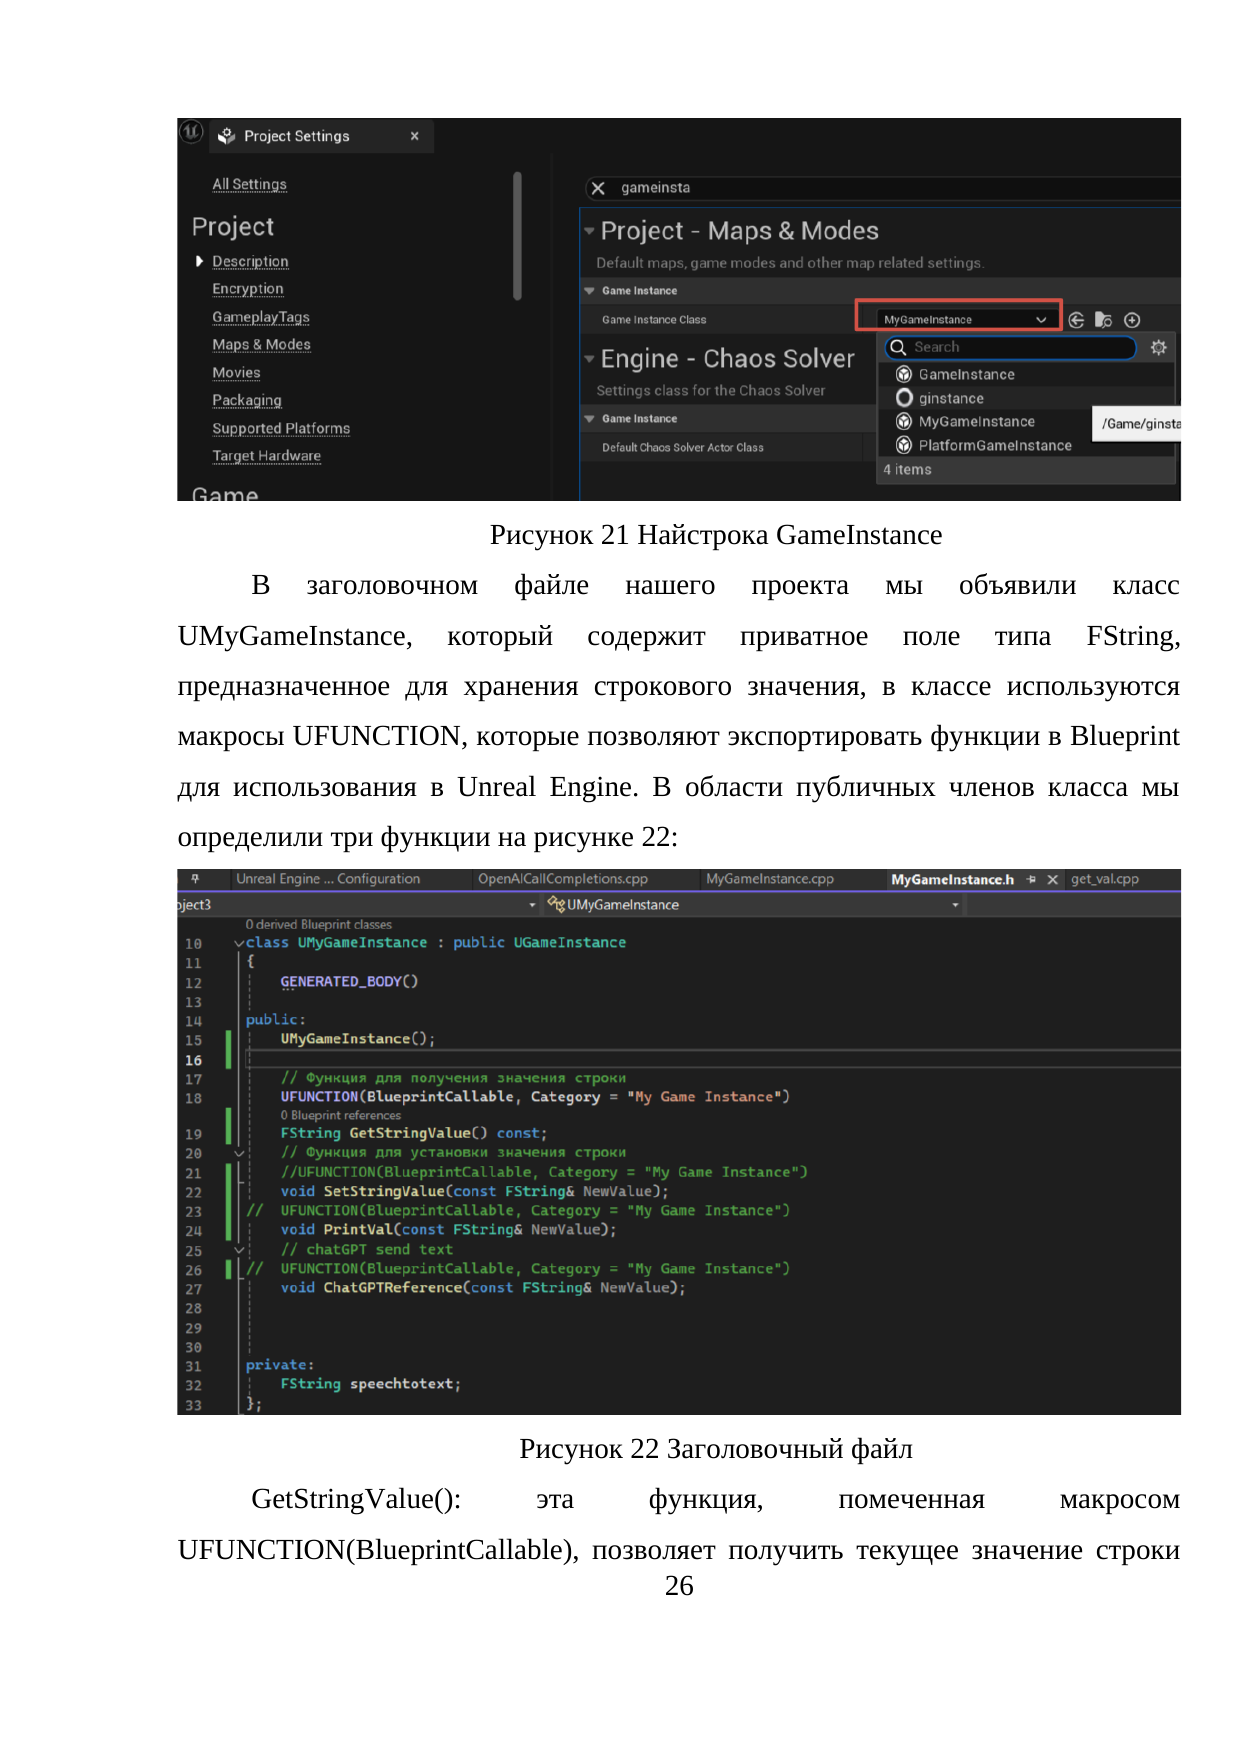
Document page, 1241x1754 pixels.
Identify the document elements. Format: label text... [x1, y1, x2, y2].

picture [177, 118, 1182, 501]
text В заголовочном файле нашего проекта мы объявили класс UMyGameInstance, который содержит приватное поле типа FString, предназначенное для хранения строкового значения, в классе используются макросы UFUNCTION, которые позволяют экспортировать функции в Blueprint для использования в Unreal Engine. В области публичных членов класса мы определили три функции на рисунке 22: [177, 567, 1181, 853]
text Рисунок 21 Найстрока GameInstance [177, 517, 1181, 551]
picture [177, 869, 1182, 1415]
text Рисунок 22 Заголовочный файл [177, 1431, 1181, 1465]
